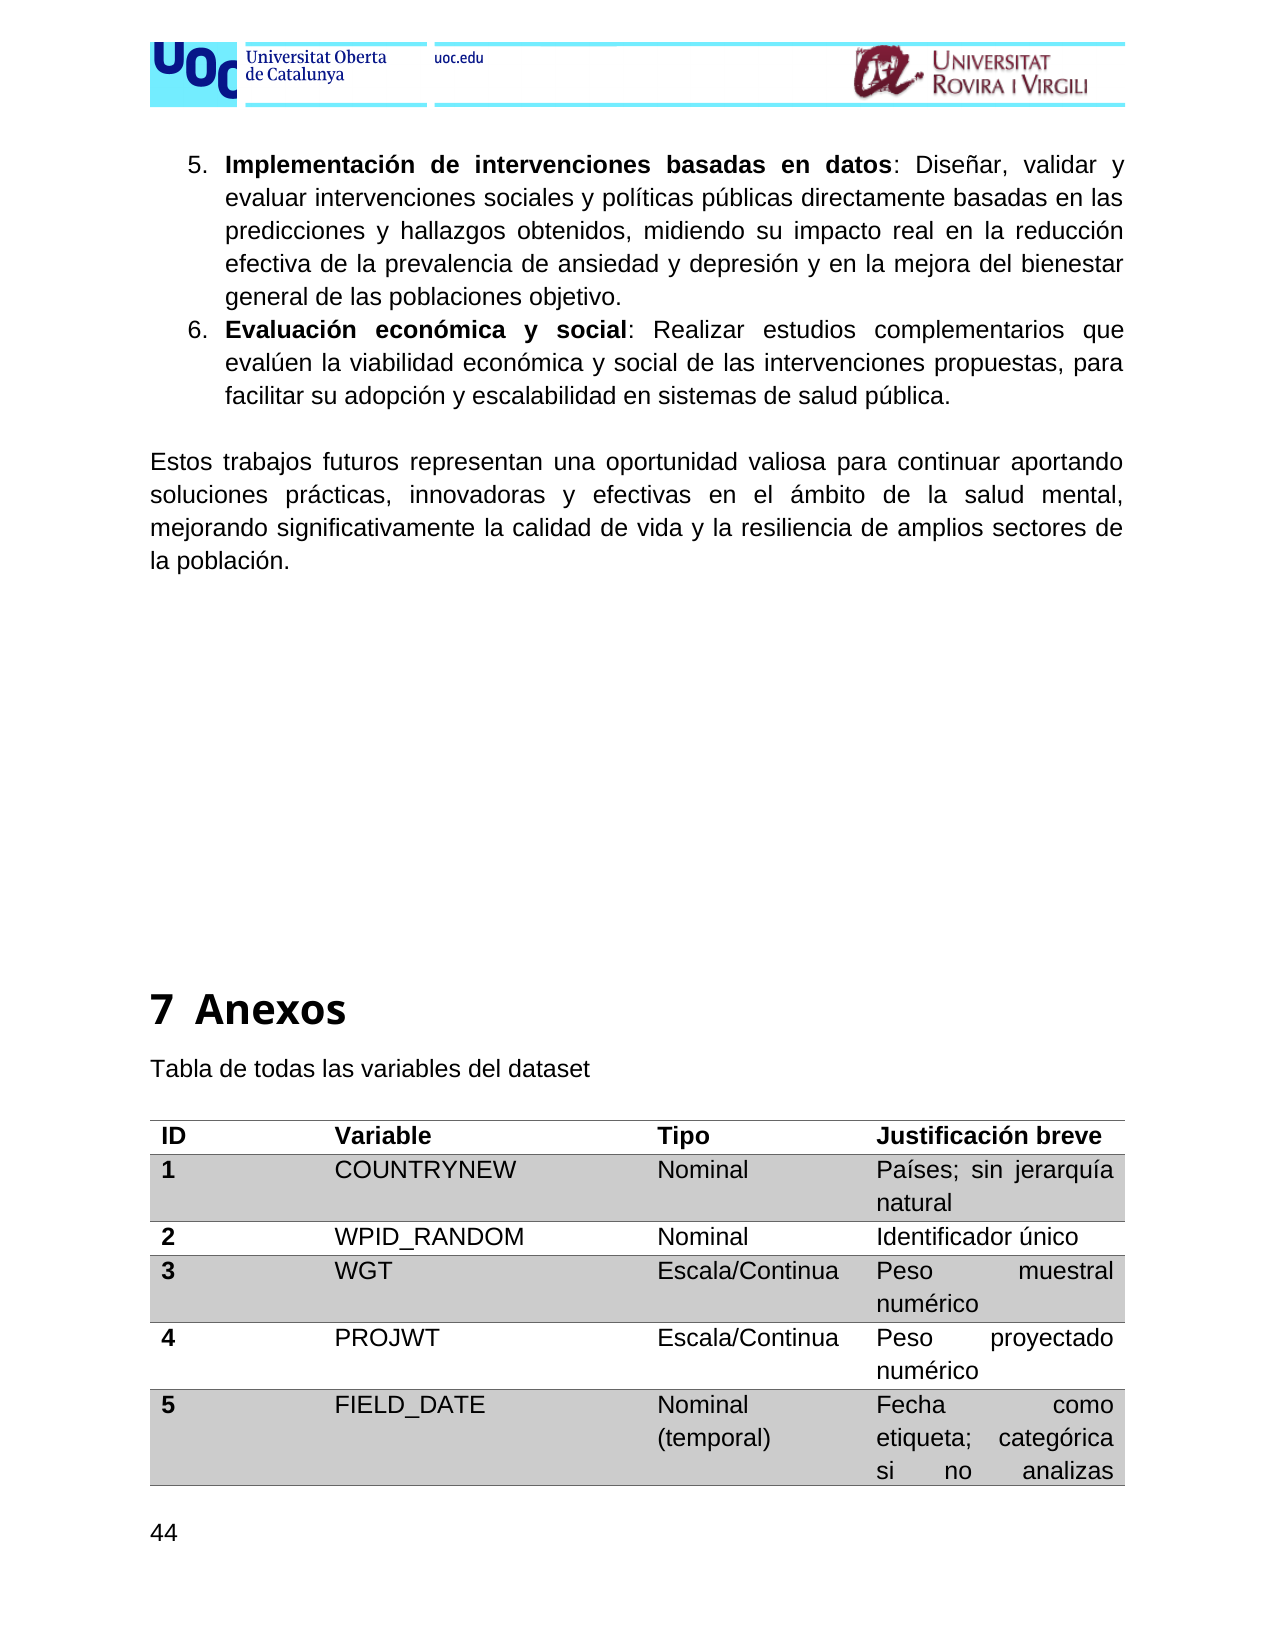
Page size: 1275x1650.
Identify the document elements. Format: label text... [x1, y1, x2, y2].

table_cell Peso proyectado numérico [865, 1323, 1125, 1389]
table_cell WPID_RANDOM [323, 1222, 646, 1255]
table_cell Nominal (temporal) [646, 1390, 865, 1485]
table_cell 1 [150, 1155, 323, 1221]
table_cell Peso muestral numérico [865, 1256, 1125, 1322]
table_header ID [150, 1121, 323, 1154]
table_cell 2 [150, 1222, 323, 1255]
table_header Justificación breve [865, 1121, 1125, 1154]
table_cell Nominal [646, 1222, 865, 1255]
table_cell Escala/Continua [646, 1256, 865, 1322]
table_header Variable [323, 1121, 646, 1154]
table_cell FIELD_DATE [323, 1390, 646, 1485]
table_cell WGT [323, 1256, 646, 1322]
table_cell 5 [150, 1390, 323, 1485]
list Implementación de intervenciones basadas en datos: Diseñar, validar y evaluar intervenciones sociales y políticas públicas directamente basadas en las predicciones y hallazgos obtenidos, midiendo su impacto real en la reducción efectiva de la prevalencia de ansiedad y depresión y en la mejora del bienestar general de las poblaciones objetivo. [187, 150, 1125, 311]
table_cell Países; sin jerarquía natural [865, 1155, 1125, 1221]
table_header Tipo [646, 1121, 865, 1154]
table_cell 4 [150, 1323, 323, 1389]
table_cell 3 [150, 1256, 323, 1322]
text Estos trabajos futuros representan una oportunidad valiosa para continuar aportando soluciones prácticas, innovadoras y efectivas en el ámbito de la salud mental, mejorando significativamente la calidad de vida y la resiliencia de amplios sectores de la población. [150, 447, 1125, 575]
table_cell PROJWT [323, 1323, 646, 1389]
table_cell COUNTRYNEW [323, 1155, 646, 1221]
list Evaluación económica y social: Realizar estudios complementarios que evalúen la viabilidad económica y social de las intervenciones propuestas, para facilitar su adopción y escalabilidad en sistemas de salud pública. [187, 315, 1125, 410]
text Tabla de todas las variables del dataset [150, 1053, 1125, 1082]
subtitle Anexos [150, 980, 1125, 1037]
picture [150, 42, 1125, 110]
table_cell Identificador único [865, 1222, 1125, 1255]
table_cell Nominal [646, 1155, 865, 1221]
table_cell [865, 1390, 1125, 1485]
table_cell Escala/Continua [646, 1323, 865, 1389]
